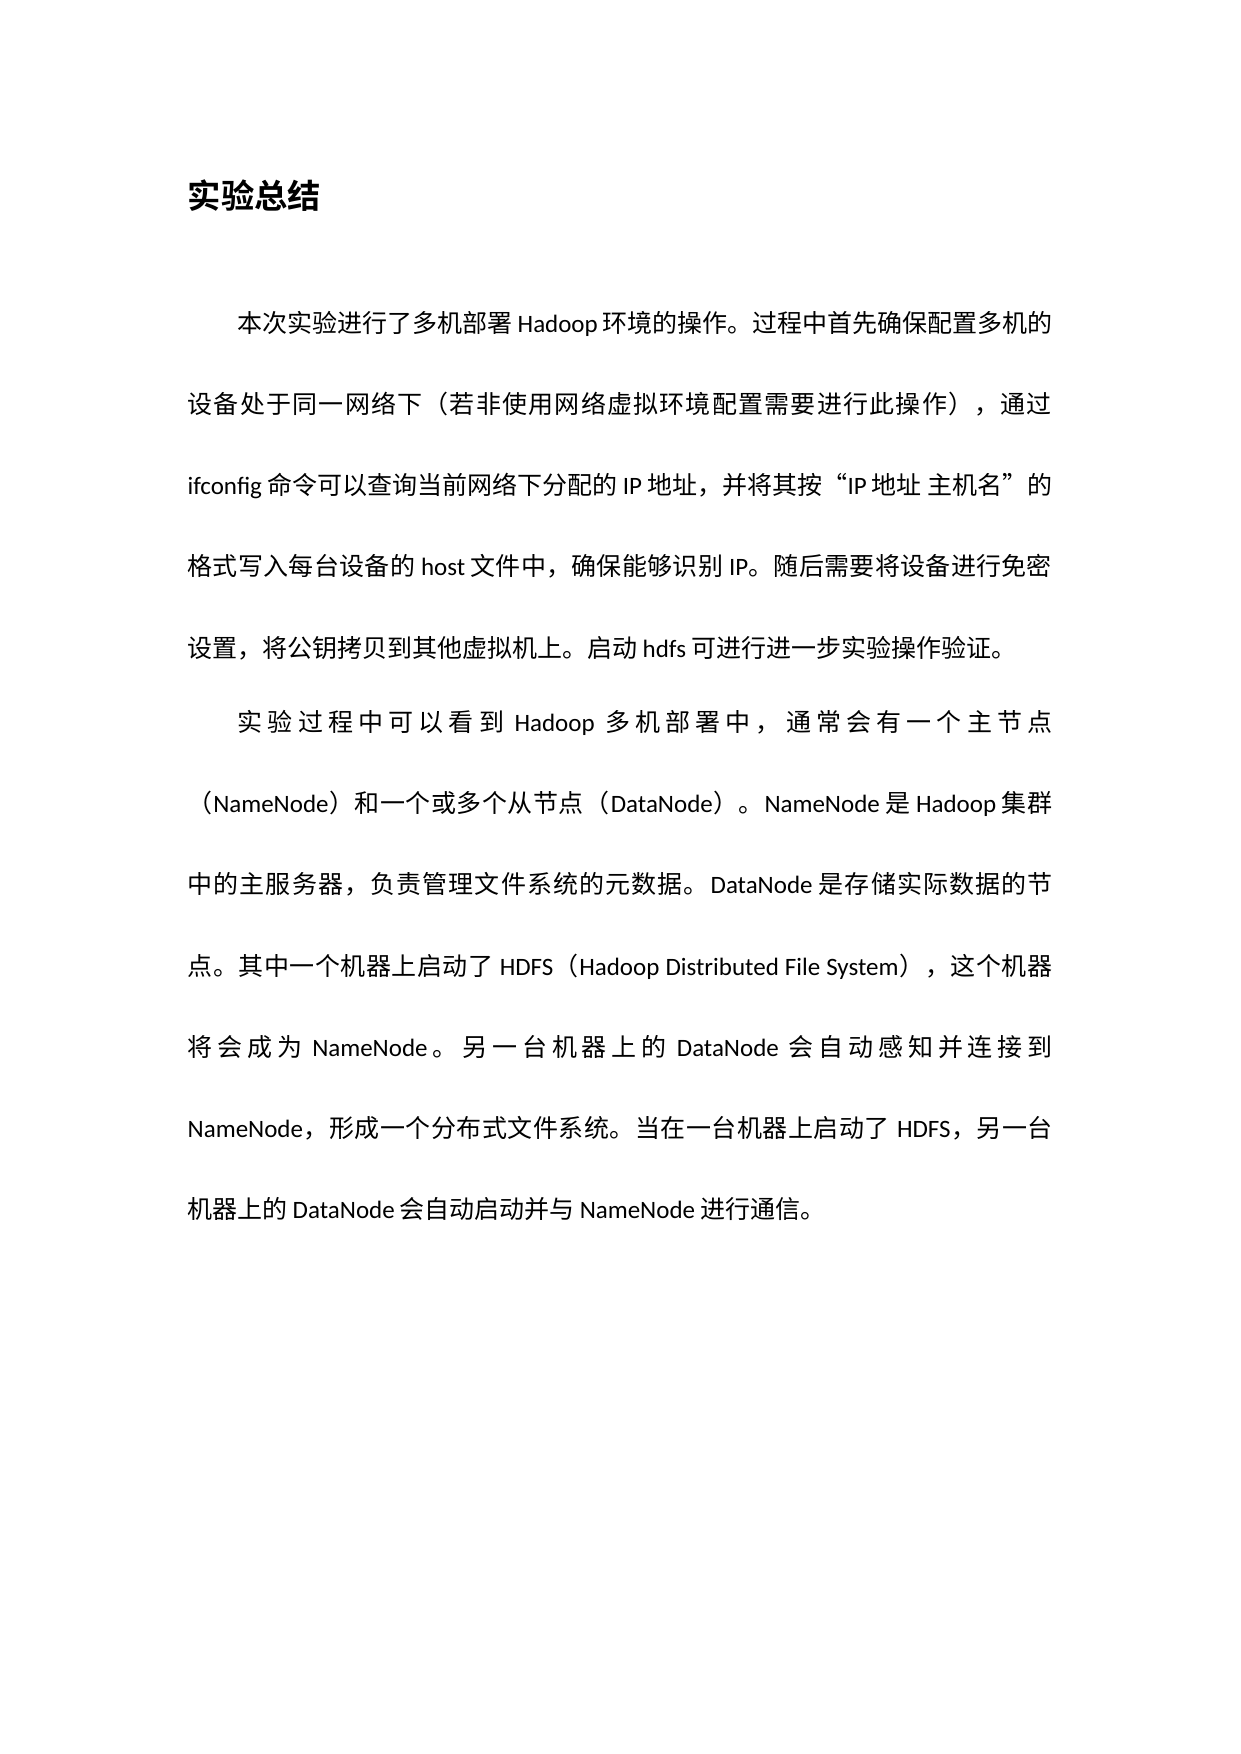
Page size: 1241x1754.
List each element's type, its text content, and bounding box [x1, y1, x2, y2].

text 本次实验进行了多机部署Hadoop环境的操作。过程中首先确保配置多机的设备处于同一网络下（若非使用网络虚拟环境配置需要进行此操作），通过ifconfig命令可以查询当前网络下分配的IP地址，并将其按“IP地址 主机名”的格式写入每台设备的host文件中，确保能够识别IP。随后需要将设备进行免密设置，将公钥拷贝到其他虚拟机上。启动hdfs可进行进一步实验操作验证。 [187, 289, 1053, 679]
text 实验过程中可以看到Hadoop多机部署中，通常会有一个主节点（NameNode）和一个或多个从节点（DataNode）。NameNode是Hadoop集群中的主服务器，负责管理文件系统的元数据。DataNode是存储实际数据的节点。其中一个机器上启动了HDFS（Hadoop Distributed File System），这个机器将会成为NameNode。另一台机器上的DataNode会自动感知并连接到NameNode，形成一个分布式文件系统。当在一台机器上启动了HDFS，另一台机器上的DataNode会自动启动并与NameNode进行通信。 [187, 688, 1053, 1240]
subtitle 实验总结 [187, 162, 1053, 227]
